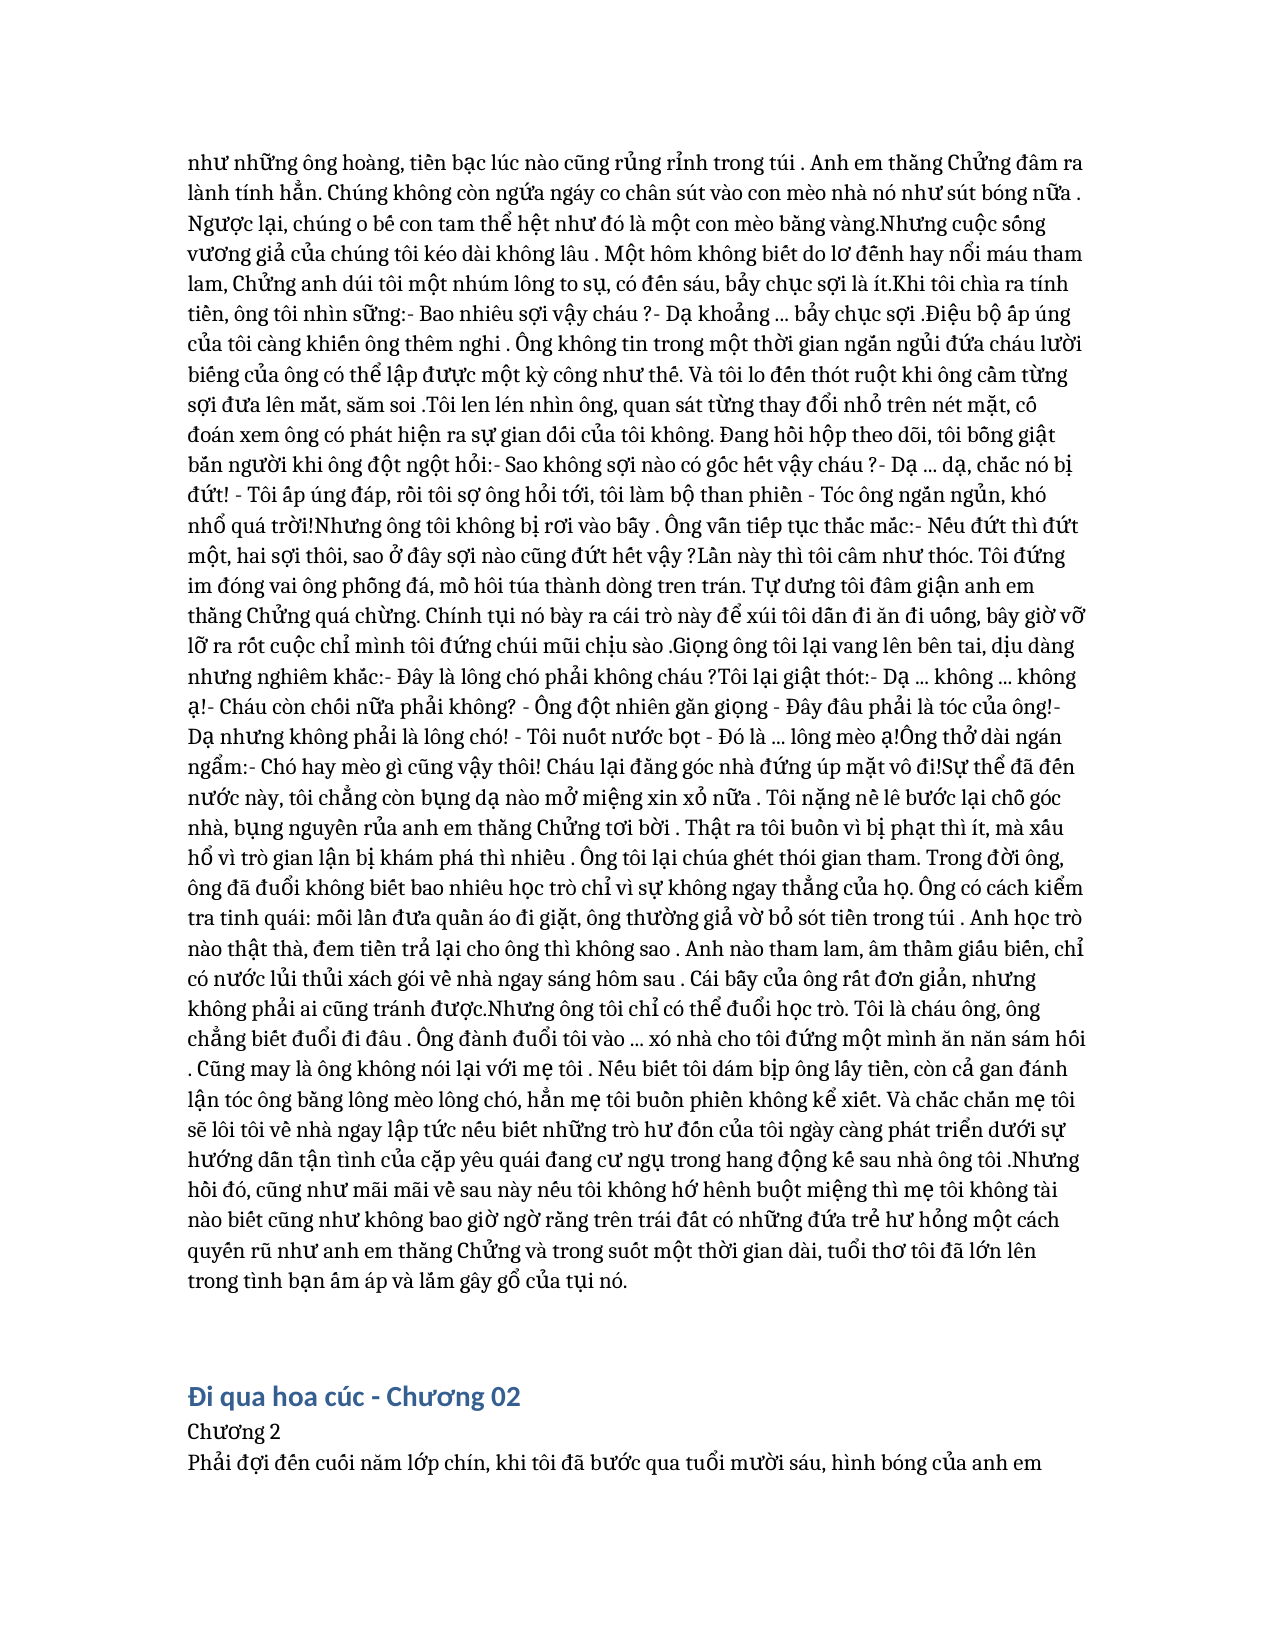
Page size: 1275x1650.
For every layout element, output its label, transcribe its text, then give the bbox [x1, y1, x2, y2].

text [187, 150, 1087, 1324]
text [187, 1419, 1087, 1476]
subtitle Đi qua hoa cúc - Chương 02 [187, 1378, 1087, 1414]
